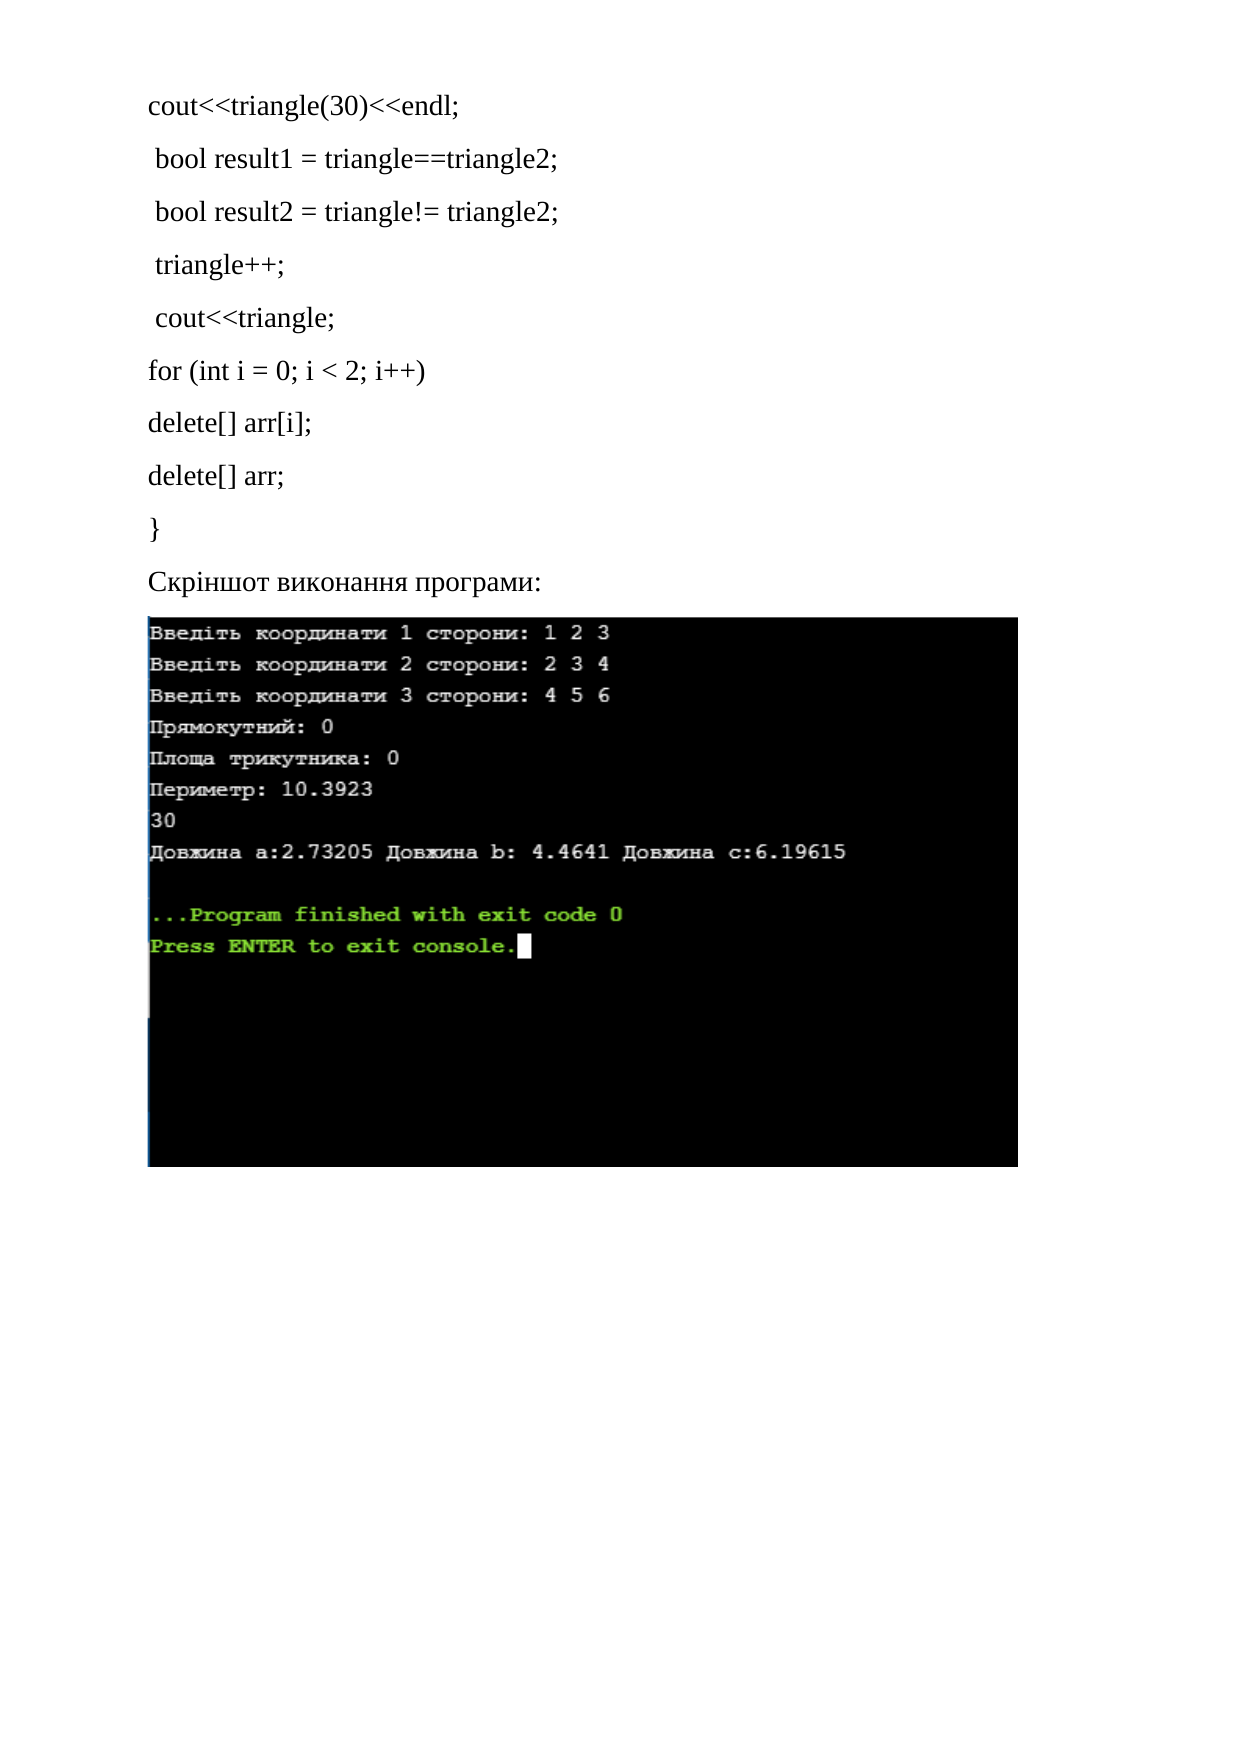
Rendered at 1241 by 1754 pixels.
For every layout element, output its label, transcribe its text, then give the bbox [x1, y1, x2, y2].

text cout<<triangle; [148, 300, 1152, 333]
text Скріншот виконання програми: [148, 564, 1152, 597]
text triangle++; [148, 247, 1152, 281]
picture [147, 616, 1018, 1167]
text delete[] arr; [148, 458, 1152, 492]
text cout<<triangle(30)<<endl; [148, 88, 1152, 122]
text for (int i = 0; i < 2; i++) [148, 353, 1152, 386]
text } [148, 511, 1152, 544]
text delete[] arr[i]; [148, 405, 1152, 439]
text bool result2 = triangle!= triangle2; [148, 194, 1152, 228]
text bool result1 = triangle==triangle2; [148, 141, 1152, 175]
